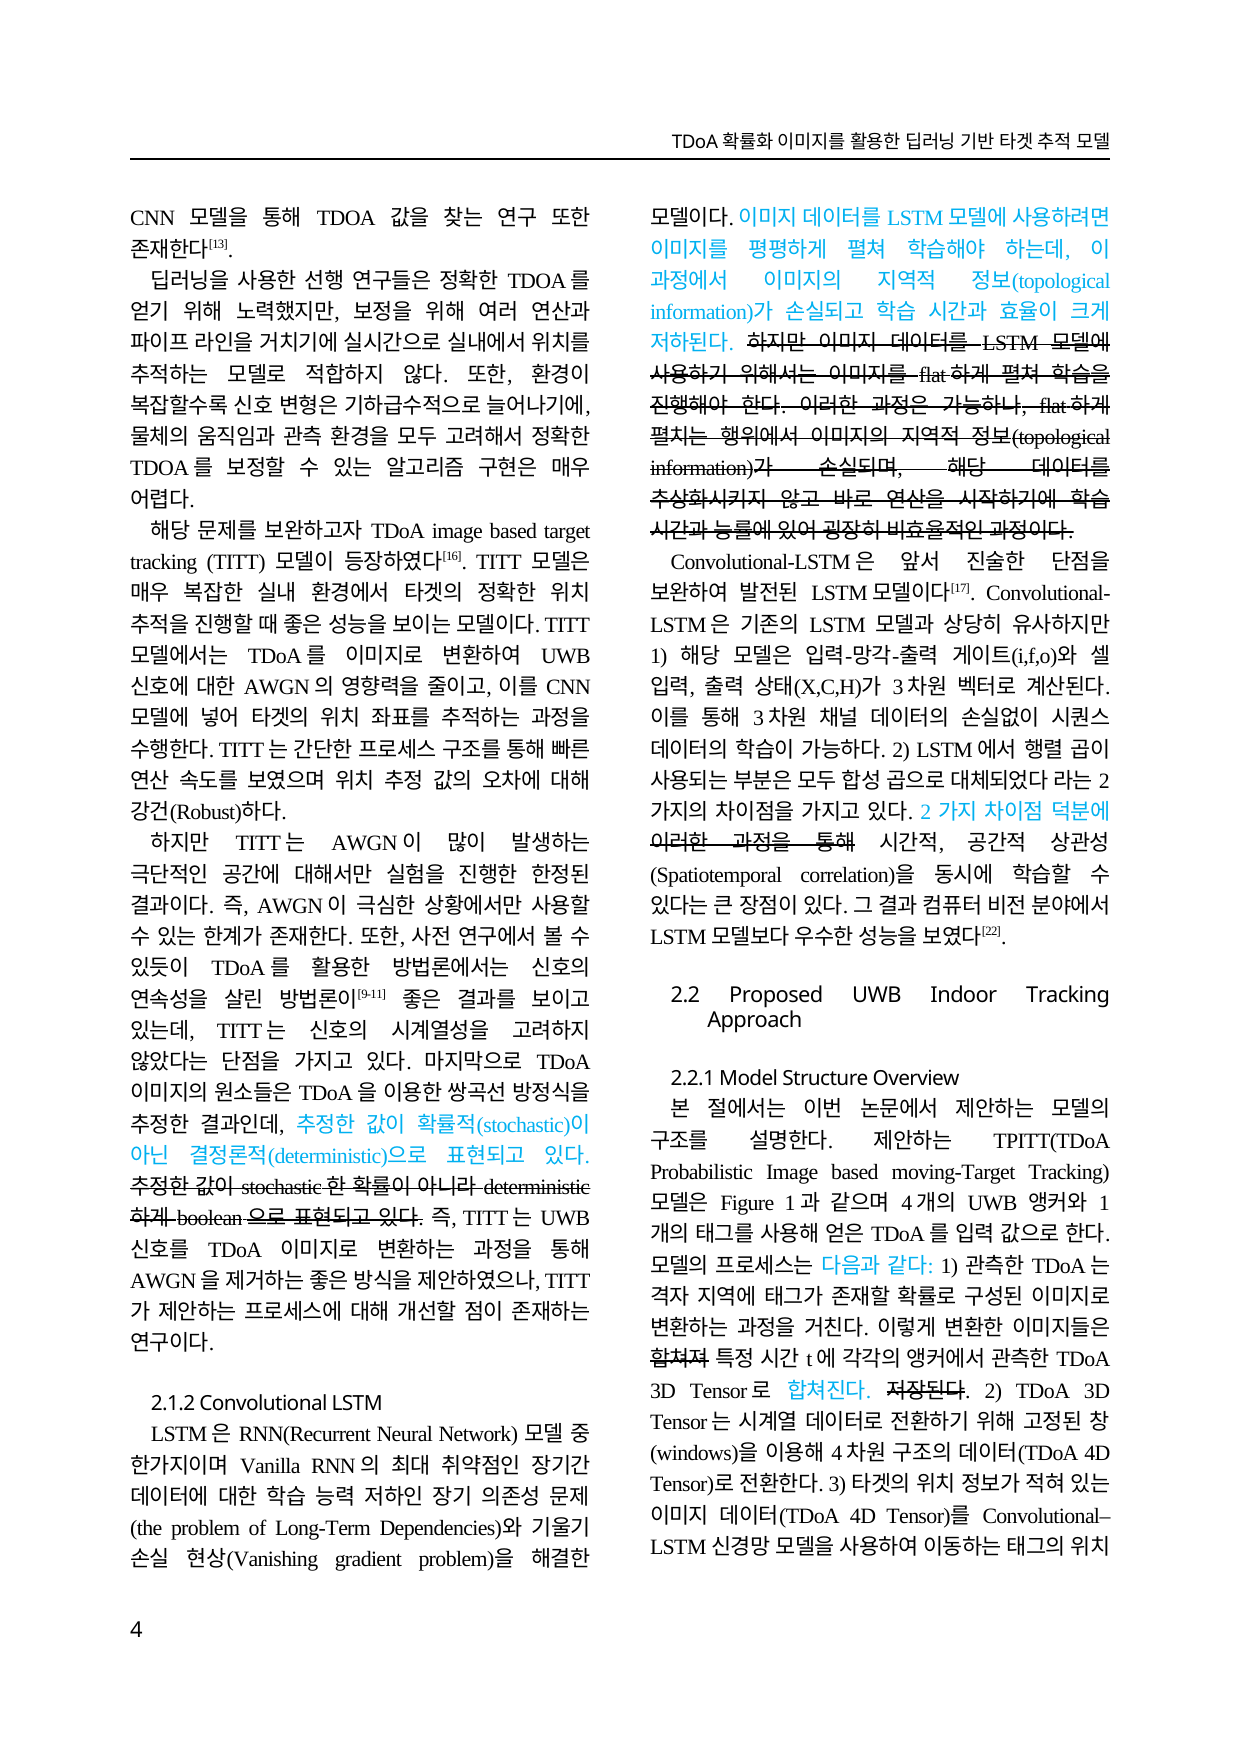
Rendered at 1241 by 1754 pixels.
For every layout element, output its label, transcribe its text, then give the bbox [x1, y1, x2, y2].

text 해당 문제를 보완하고자 TDoA image based target tracking (TITT) 모델이 등장하였다[16]. TITT 모델은 매우 복잡한 실내 환경에서 타겟의 정확한 위치 추적을 진행할 때 좋은 성능을 보이는 모델이다. TITT모델에서는 TDoA를 이미지로 변환하여 UWB 신호에 대한 AWGN의 영향력을 줄이고, 이를 CNN 모델에 넣어 타겟의 위치 좌표를 추적하는 과정을 수행한다. TITT는 간단한 프로세스 구조를 통해 빠른 연산 속도를 보였으며 위치 추정 값의 오차에 대해 강건(Robust)하다. [130, 513, 591, 826]
text LSTM은 RNN(Recurrent Neural Network) 모델 중 한가지이며 Vanilla RNN의 최대 취약점인 장기간 데이터에 대한 학습 능력 저하인 장기 의존성 문제(the problem of Long-Term Dependencies)와 기울기 손실 현상(Vanishing gradient problem)을 해결한 모델이다. 이미지 데이터를 LSTM 모델에 사용하려면 이미지를 평평하게 펼쳐 학습해야 하는데, 이 과정에서 이미지의 지역적 정보(topological information)가 손실되고 학습 시간과 효율이 크게 저하된다. 하지만 이미지 데이터를 LSTM 모델에 사용하기 위해서는 이미지를 flat하게 펼쳐 학습을 진행해야 한다. 이러한 과정은 가능하나, flat하게 펼치는 행위에서 이미지의 지역적 정보(topological information)가 손실되며, 해당 데이터를 추상화시키지 않고 바로 연산을 시작하기에 학습 시간과 능률에 있어 굉장히 비효율적인 과정이다. [130, 1417, 591, 1573]
text 하지만 TITT는 AWGN이 많이 발생하는 극단적인 공간에 대해서만 실험을 진행한 한정된 결과이다. 즉, AWGN이 극심한 상황에서만 사용할 수 있는 한계가 존재한다. 또한, 사전 연구에서 볼 수 있듯이 TDoA를 활용한 방법론에서는 신호의 연속성을 살린 방법론이[9-11] 좋은 결과를 보이고 있는데, TITT는 신호의 시계열성을 고려하지 않았다는 단점을 가지고 있다. 마지막으로 TDoA 이미지의 원소들은 TDoA을 이용한 쌍곡선 방정식을 추정한 결과인데, 추정한 값이 확률적(stochastic)이 아닌 결정론적(deterministic)으로 표현되고 있다. 추정한 값이 stochastic한 확률이 아니라 deterministic하게 boolean으로 표현되고 있다. 즉, TITT는 UWB신호를 TDoA 이미지로 변환하는 과정을 통해 AWGN을 제거하는 좋은 방식을 제안하였으나, TITT가 제안하는 프로세스에 대해 개선할 점이 존재하는 연구이다. [130, 1189, 591, 1357]
text LSTM은 RNN(Recurrent Neural Network) 모델 중 한가지이며 Vanilla RNN의 최대 취약점인 장기간 데이터에 대한 학습 능력 저하인 장기 의존성 문제(the problem of Long-Term Dependencies)와 기울기 손실 현상(Vanishing gradient problem)을 해결한 모델이다. 이미지 데이터를 LSTM 모델에 사용하려면 이미지를 평평하게 펼쳐 학습해야 하는데, 이 과정에서 이미지의 지역적 정보(topological information)가 손실되고 학습 시간과 효율이 크게 저하된다. 하지만 이미지 데이터를 LSTM 모델에 사용하기 위해서는 이미지를 flat하게 펼쳐 학습을 진행해야 한다. 이러한 과정은 가능하나, flat하게 펼치는 행위에서 이미지의 지역적 정보(topological information)가 손실되며, 해당 데이터를 추상화시키지 않고 바로 연산을 시작하기에 학습 시간과 능률에 있어 굉장히 비효율적인 과정이다. [650, 201, 1110, 375]
text 2.1.2 Convolutional LSTM [151, 1388, 591, 1417]
text 하지만 TITT는 AWGN이 많이 발생하는 극단적인 공간에 대해서만 실험을 진행한 한정된 결과이다. 즉, AWGN이 극심한 상황에서만 사용할 수 있는 한계가 존재한다. 또한, 사전 연구에서 볼 수 있듯이 TDoA를 활용한 방법론에서는 신호의 연속성을 살린 방법론이[9-11] 좋은 결과를 보이고 있는데, TITT는 신호의 시계열성을 고려하지 않았다는 단점을 가지고 있다. 마지막으로 TDoA 이미지의 원소들은 TDoA을 이용한 쌍곡선 방정식을 추정한 결과인데, 추정한 값이 확률적(stochastic)이 아닌 결정론적(deterministic)으로 표현되고 있다. 추정한 값이 stochastic한 확률이 아니라 deterministic하게 boolean으로 표현되고 있다. 즉, TITT는 UWB신호를 TDoA 이미지로 변환하는 과정을 통해 AWGN을 제거하는 좋은 방식을 제안하였으나, TITT가 제안하는 프로세스에 대해 개선할 점이 존재하는 연구이다. [130, 826, 591, 1188]
text Convolutional-LSTM은 앞서 진술한 단점을 보완하여 발전된 LSTM모델이다[17]. Convolutional-LSTM은 기존의 LSTM 모델과 상당히 유사하지만 1) 해당 모델은 입력-망각-출력 게이트(i,f,o)와 셀 입력, 출력 상태(X,C,H)가 3차원 벡터로 계산된다. 이를 통해 3차원 채널 데이터의 손실없이 시퀀스 데이터의 학습이 가능하다. 2) LSTM에서 행렬 곱이 사용되는 부분은 모두 합성 곱으로 대체되었다 라는 2가지의 차이점을 가지고 있다. 2 가지 차이점 덕분에 이러한 과정을 통해 시간적, 공간적 상관성(Spatiotemporal correlation)을 동시에 학습할 수 있다는 큰 장점이 있다. 그 결과 컴퓨터 비전 분야에서 LSTM 모델보다 우수한 성능을 보였다[22]. [650, 544, 1110, 951]
text 딥러닝을 사용한 선행 연구들은 정확한 TDOA를 얻기 위해 노력했지만, 보정을 위해 여러 연산과 파이프 라인을 거치기에 실시간으로 실내에서 위치를 추적하는 모델로 적합하지 않다. 또한, 환경이 복잡할수록 신호 변형은 기하급수적으로 늘어나기에, 물체의 움직임과 관측 환경을 모두 고려해서 정확한 TDOA를 보정할 수 있는 알고리즘 구현은 매우 어렵다. [130, 263, 591, 513]
text 2.2 Proposed UWB Indoor Tracking Approach [670, 982, 1110, 1032]
text 2.2.1 Model Structure Overview [670, 1063, 1110, 1092]
